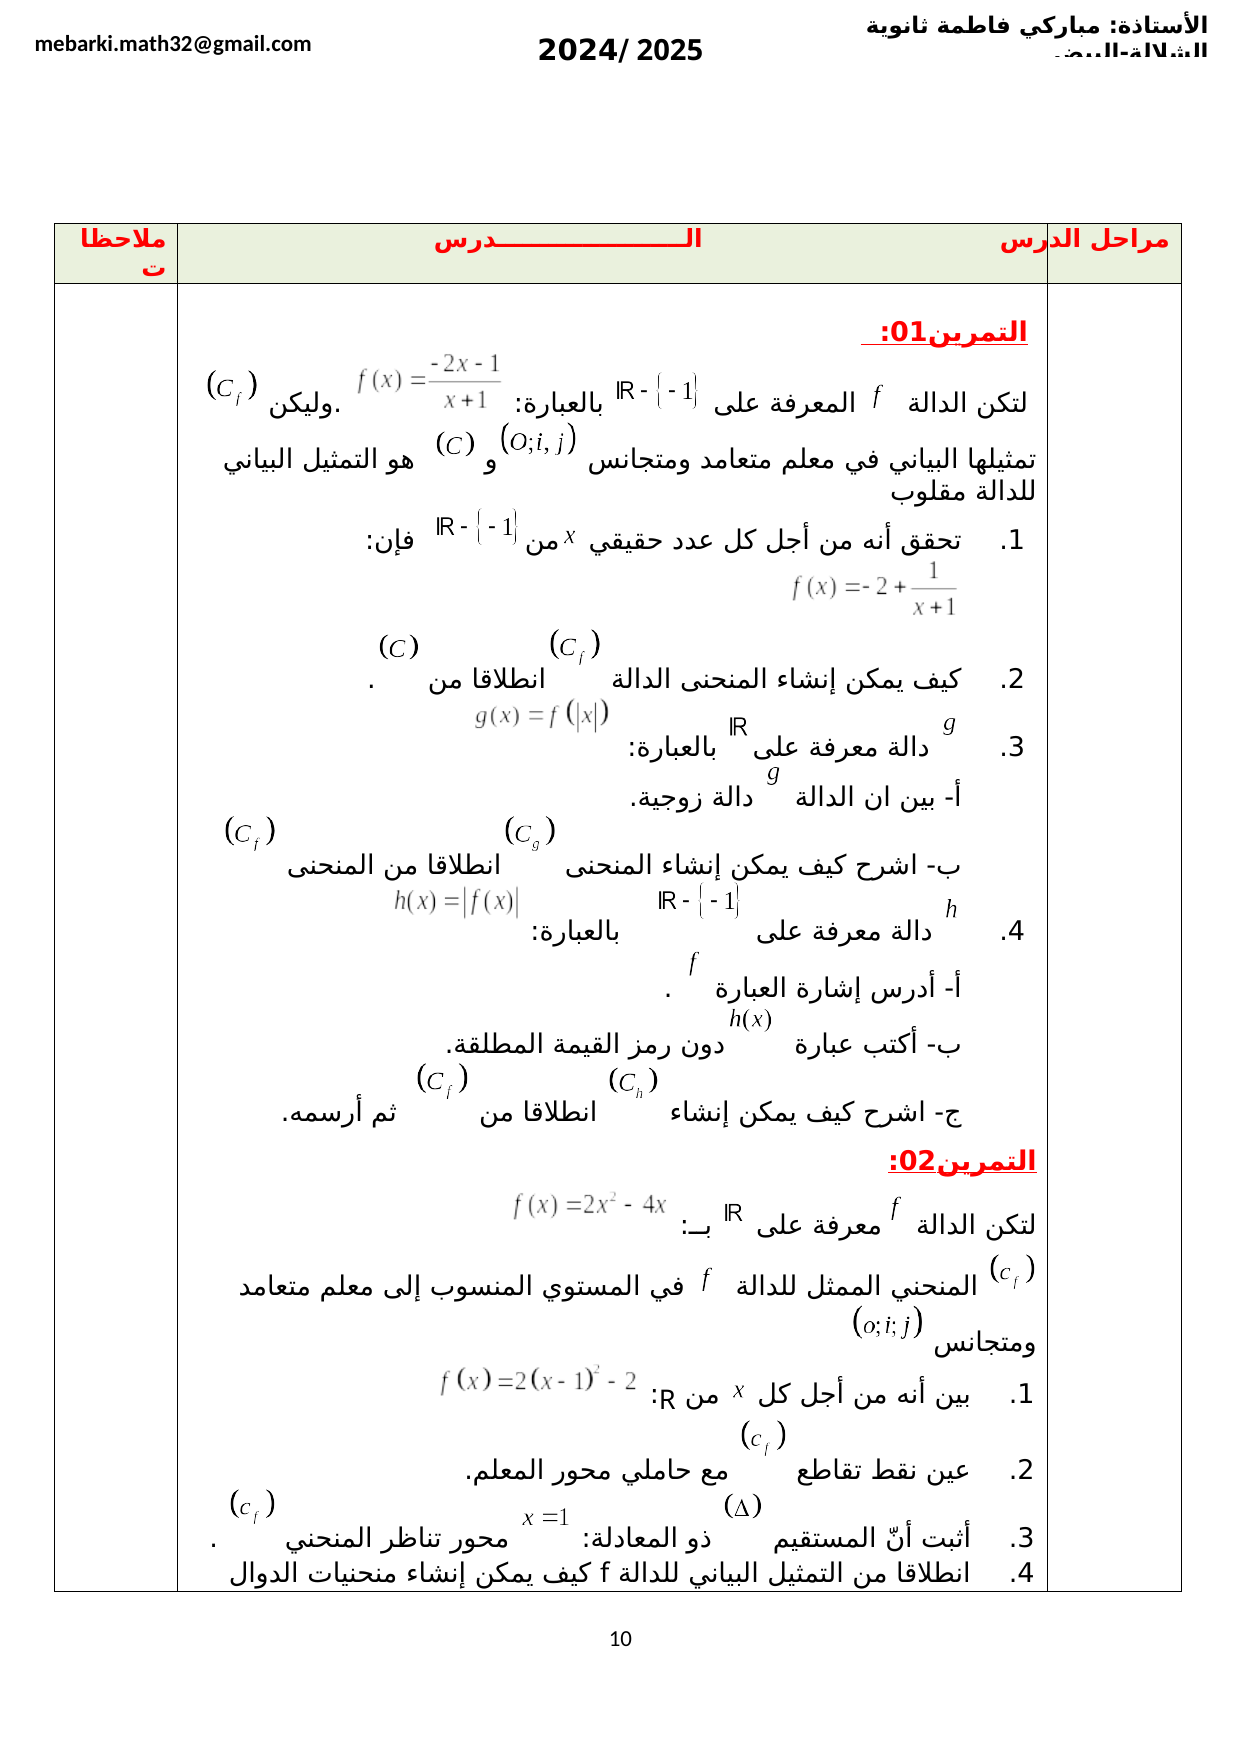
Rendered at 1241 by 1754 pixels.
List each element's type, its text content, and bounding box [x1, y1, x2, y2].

table_cell [55, 284, 177, 1591]
table_header ملاحظات [55, 224, 177, 283]
table_header الــــــــــــــــــــــدرس [178, 224, 1047, 283]
table_cell [1048, 284, 1181, 1591]
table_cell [178, 284, 1047, 1591]
table_header مراحل الدرس [1048, 224, 1181, 283]
